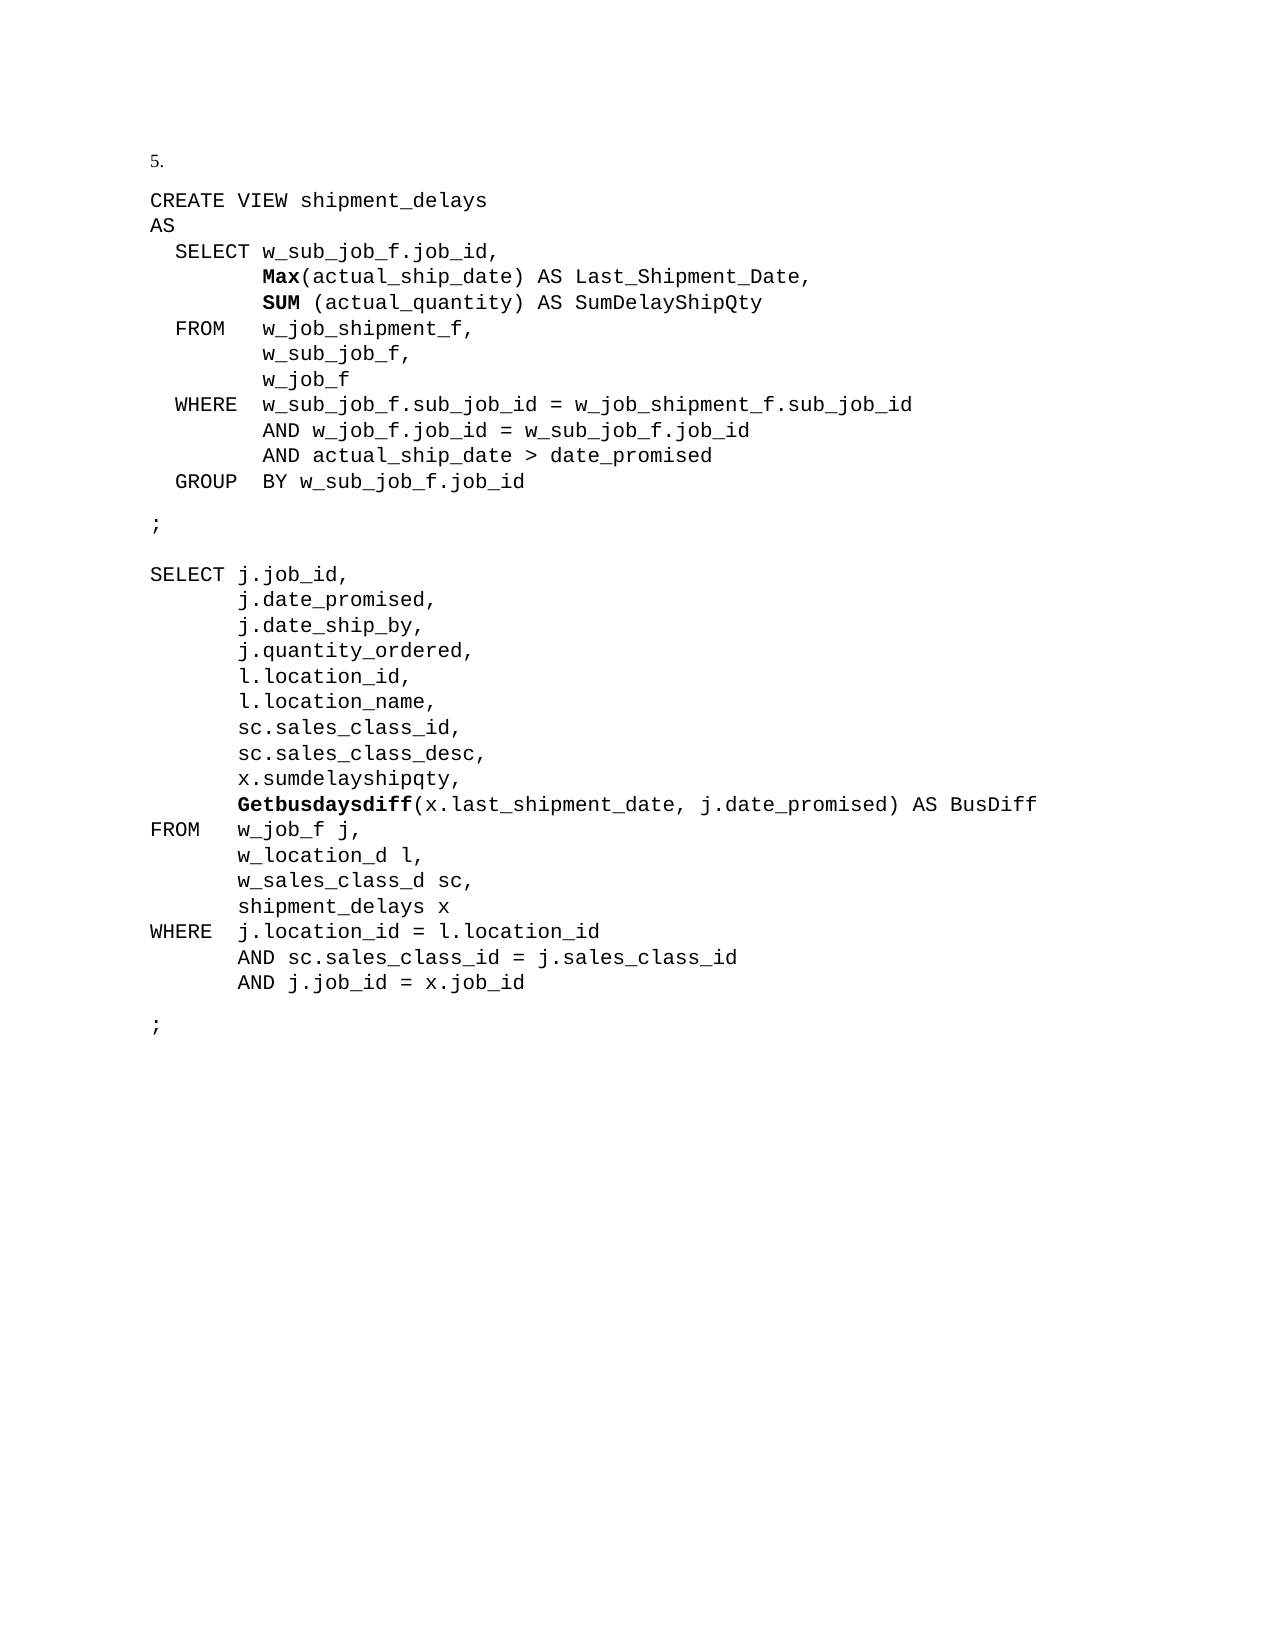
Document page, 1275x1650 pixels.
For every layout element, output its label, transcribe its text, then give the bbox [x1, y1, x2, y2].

text 5. [150, 150, 1125, 172]
text CREATE VIEW shipment_delays AS SELECT w_sub_job_f.job_id, Max(actual_ship_date) AS Last_Shipment_Date, SUM (actual_quantity) AS SumDelayShipQty FROM w_job_shipment_f, w_sub_job_f, w_job_f WHERE w_sub_job_f.sub_job_id = w_job_shipment_f.sub_job_id AND w_job_f.job_id = w_sub_job_f.job_id AND actual_ship_date > date_promised GROUP BY w_sub_job_f.job_id [150, 190, 1125, 494]
text ; SELECT j.job_id, j.date_promised, j.date_ship_by, j.quantity_ordered, l.location_id, l.location_name, sc.sales_class_id, sc.sales_class_desc, x.sumdelayshipqty, Getbusdaysdiff(x.last_shipment_date, j.date_promised) AS BusDiff FROM w_job_f j, w_location_d l, w_sales_class_d sc, shipment_delays x WHERE j.location_id = l.location_id AND sc.sales_class_id = j.sales_class_id AND j.job_id = x.job_id [150, 513, 1125, 996]
text ; [150, 1014, 1125, 1038]
